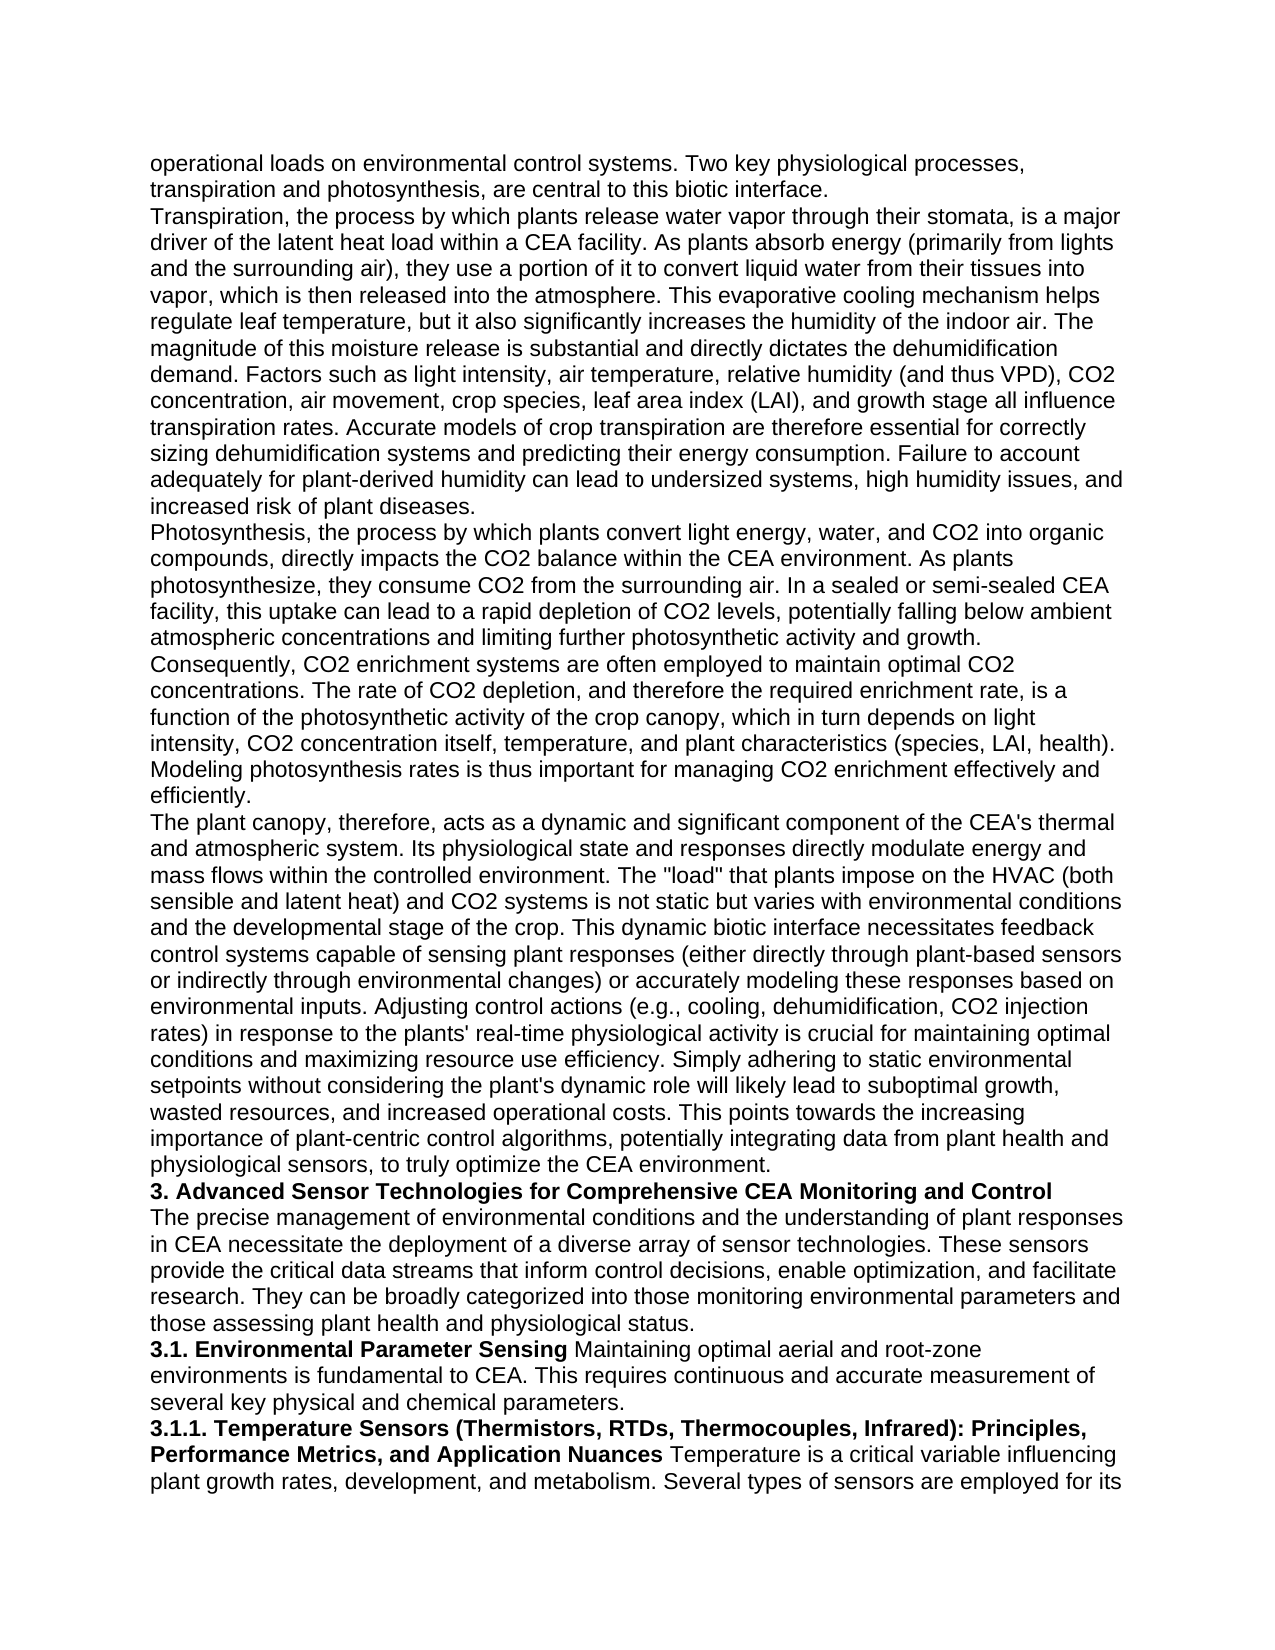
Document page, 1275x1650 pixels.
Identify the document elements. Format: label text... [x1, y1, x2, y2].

text 3.1. Environmental Parameter Sensing Maintaining optimal aerial and root-zone environments is fundamental to CEA. This requires continuous and accurate measurement of several key physical and chemical parameters. [150, 1336, 1125, 1415]
text The plant canopy, therefore, acts as a dynamic and significant component of the CEA's thermal and atmospheric system. Its physiological state and responses directly modulate energy and mass flows within the controlled environment. The "load" that plants impose on the HVAC (both sensible and latent heat) and CO2 systems is not static but varies with environmental conditions and the developmental stage of the crop. This dynamic biotic interface necessitates feedback control systems capable of sensing plant responses (either directly through plant-based sensors or indirectly through environmental changes) or accurately modeling these responses based on environmental inputs. Adjusting control actions (e.g., cooling, dehumidification, CO2 injection rates) in response to the plants' real-time physiological activity is crucial for maintaining optimal conditions and maximizing resource use efficiency. Simply adhering to static environmental setpoints without considering the plant's dynamic role will likely lead to suboptimal growth, wasted resources, and increased operational costs. This points towards the increasing importance of plant-centric control algorithms, potentially integrating data from plant health and physiological sensors, to truly optimize the CEA environment. [150, 809, 1125, 1178]
text Photosynthesis, the process by which plants convert light energy, water, and CO2 into organic compounds, directly impacts the CO2 balance within the CEA environment. As plants photosynthesize, they consume CO2 from the surrounding air. In a sealed or semi-sealed CEA facility, this uptake can lead to a rapid depletion of CO2 levels, potentially falling below ambient atmospheric concentrations and limiting further photosynthetic activity and growth. Consequently, CO2 enrichment systems are often employed to maintain optimal CO2 concentrations. The rate of CO2 depletion, and therefore the required enrichment rate, is a function of the photosynthetic activity of the crop canopy, which in turn depends on light intensity, CO2 concentration itself, temperature, and plant characteristics (species, LAI, health). Modeling photosynthesis rates is thus important for managing CO2 enrichment effectively and efficiently. [150, 519, 1125, 809]
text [150, 1415, 1125, 1494]
text The precise management of environmental conditions and the understanding of plant responses in CEA necessitate the deployment of a diverse array of sensor technologies. These sensors provide the critical data streams that inform control decisions, enable optimization, and facilitate research. They can be broadly categorized into those monitoring environmental parameters and those assessing plant health and physiological status. [150, 1204, 1125, 1336]
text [150, 150, 1125, 203]
text Transpiration, the process by which plants release water vapor through their stomata, is a major driver of the latent heat load within a CEA facility. As plants absorb energy (primarily from lights and the surrounding air), they use a portion of it to convert liquid water from their tissues into vapor, which is then released into the atmosphere. This evaporative cooling mechanism helps regulate leaf temperature, but it also significantly increases the humidity of the indoor air. The magnitude of this moisture release is substantial and directly dictates the dehumidification demand. Factors such as light intensity, air temperature, relative humidity (and thus VPD), CO2 concentration, air movement, crop species, leaf area index (LAI), and growth stage all influence transpiration rates. Accurate models of crop transpiration are therefore essential for correctly sizing dehumidification systems and predicting their energy consumption. Failure to account adequately for plant-derived humidity can lead to undersized systems, high humidity issues, and increased risk of plant diseases. [150, 203, 1125, 519]
text 3. Advanced Sensor Technologies for Comprehensive CEA Monitoring and Control [150, 1178, 1125, 1204]
